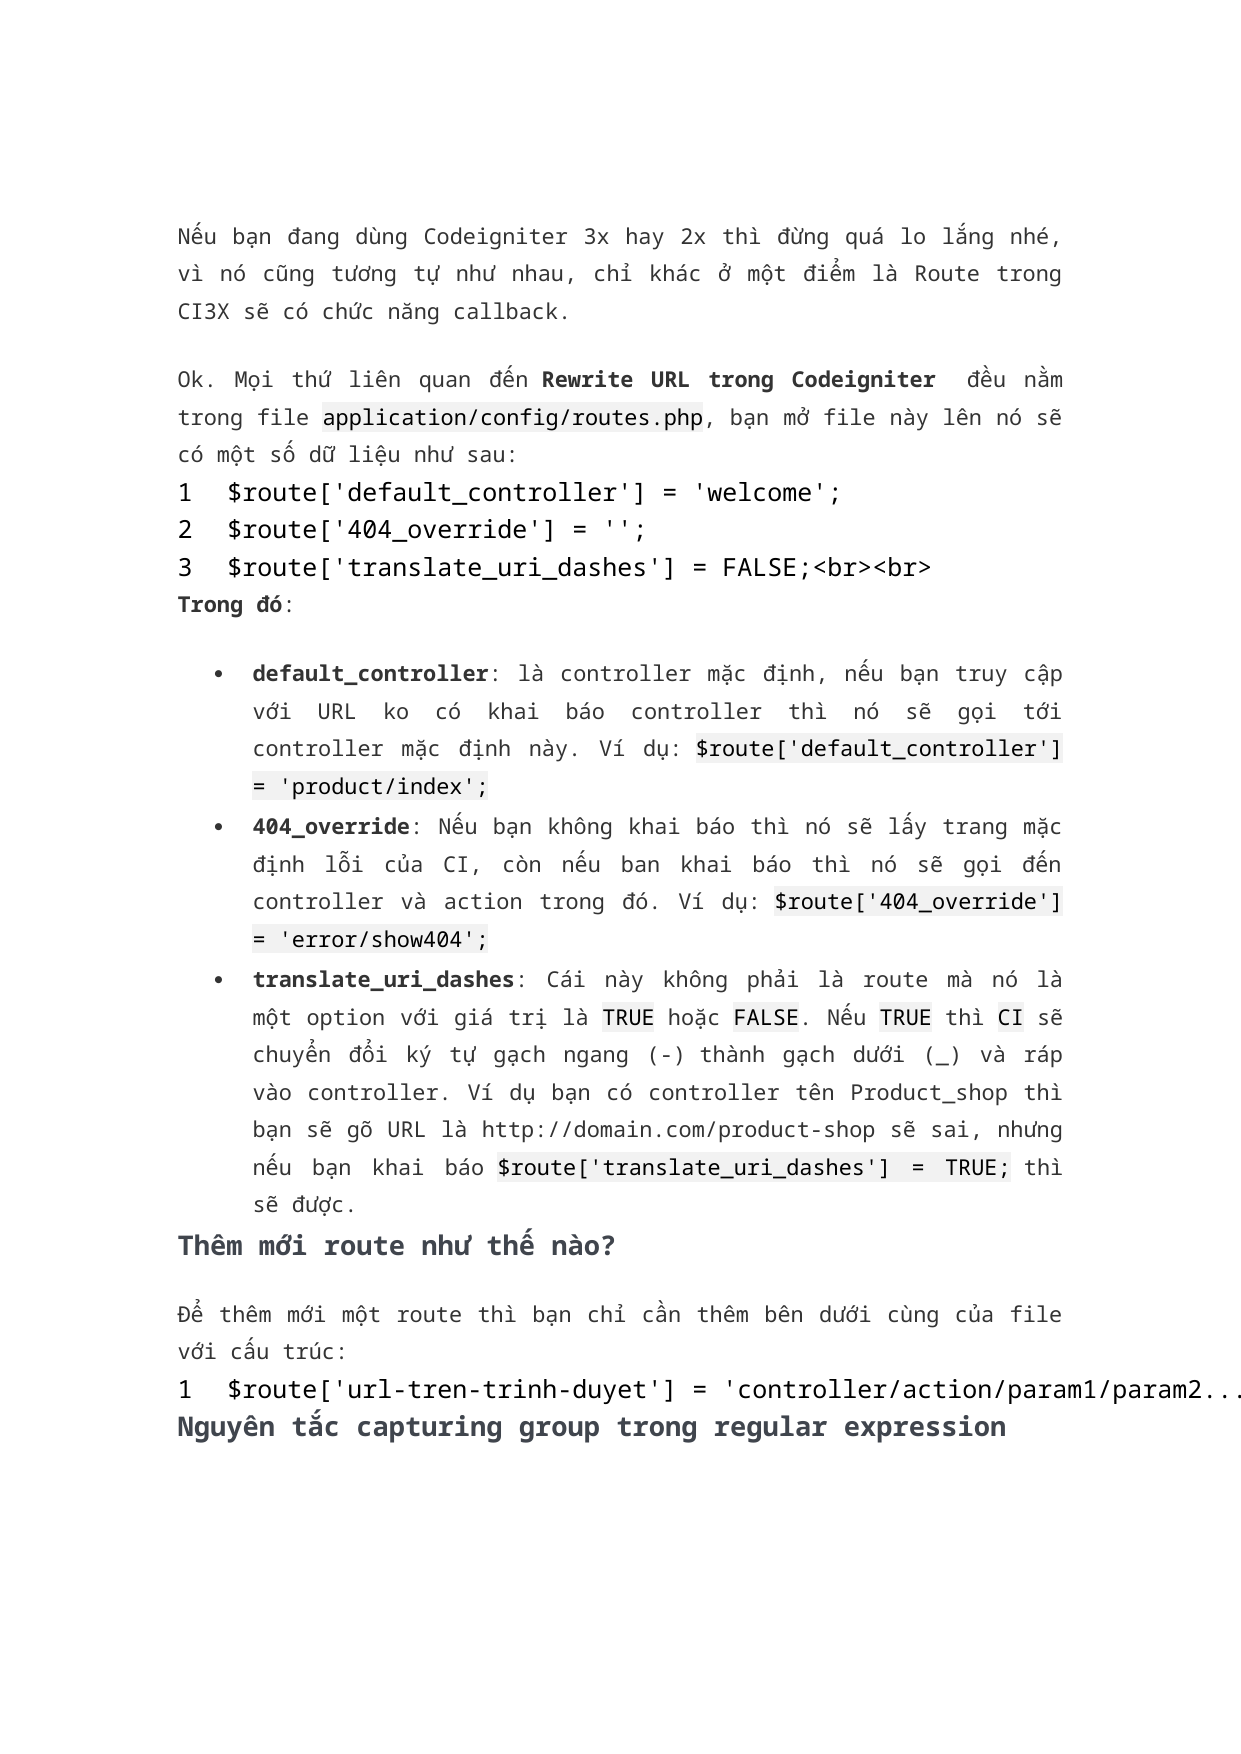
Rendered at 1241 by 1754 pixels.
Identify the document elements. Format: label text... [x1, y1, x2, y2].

list translate_uri_dashes: Cái này không phải là route mà nó là một option với giá trị là TRUE hoặc FALSE. Nếu TRUE thì CI sẽ chuyển đổi ký tự gạch ngang (-) thành gạch dưới (_) và ráp vào controller. Ví dụ bạn có controller tên Product_shop thì bạn sẽ gõ URL là http://domain.com/product-shop sẽ sai, nhưng nếu bạn khai báo $route['translate_uri_dashes'] = TRUE; thì sẽ được. [215, 961, 1063, 1223]
text Nếu bạn đang dùng Codeigniter 3x hay 2x thì đừng quá lo lắng nhé, vì nó cũng tương tự như nhau, chỉ khác ở một điểm là Route trong CI3X sẽ có chức năng callback. [177, 217, 1063, 329]
list default_controller: là controller mặc định, nếu bạn truy cập với URL ko có khai báo controller thì nó sẽ gọi tới controller mặc định này. Ví dụ: $route['default_controller'] = 'product/index'; [215, 654, 1063, 804]
text Ok. Mọi thứ liên quan đến Rewrite URL trong Codeigniter đều nằm trong file application/config/routes.php, bạn mở file này lên nó sẽ có một số dữ liệu như sau: [177, 361, 1063, 473]
list 404_override: Nếu bạn không khai báo thì nó sẽ lấy trang mặc định lỗi của CI, còn nếu ban khai báo thì nó sẽ gọi đến controller và action trong đó. Ví dụ: $route['404_override'] = 'error/show404'; [215, 807, 1063, 957]
text Thêm mới route như thế nào? [177, 1226, 1063, 1264]
table_header 1 2 3 [177, 473, 227, 586]
text Trong đó: [177, 586, 1063, 623]
table_header $route['default_controller'] = 'welcome'; $route['404_override'] = ''; $route['translate_uri_dashes'] = FALSE;<br><br> [227, 473, 1240, 586]
text Để thêm mới một route thì bạn chỉ cần thêm bên dưới cùng của file với cấu trúc: [177, 1295, 1063, 1370]
text Nguyên tắc capturing group trong regular expression [177, 1407, 1063, 1445]
table_header $route['url-tren-trinh-duyet'] = 'controller/action/param1/param2...'; [227, 1370, 1240, 1407]
table_header 1 [177, 1370, 227, 1407]
